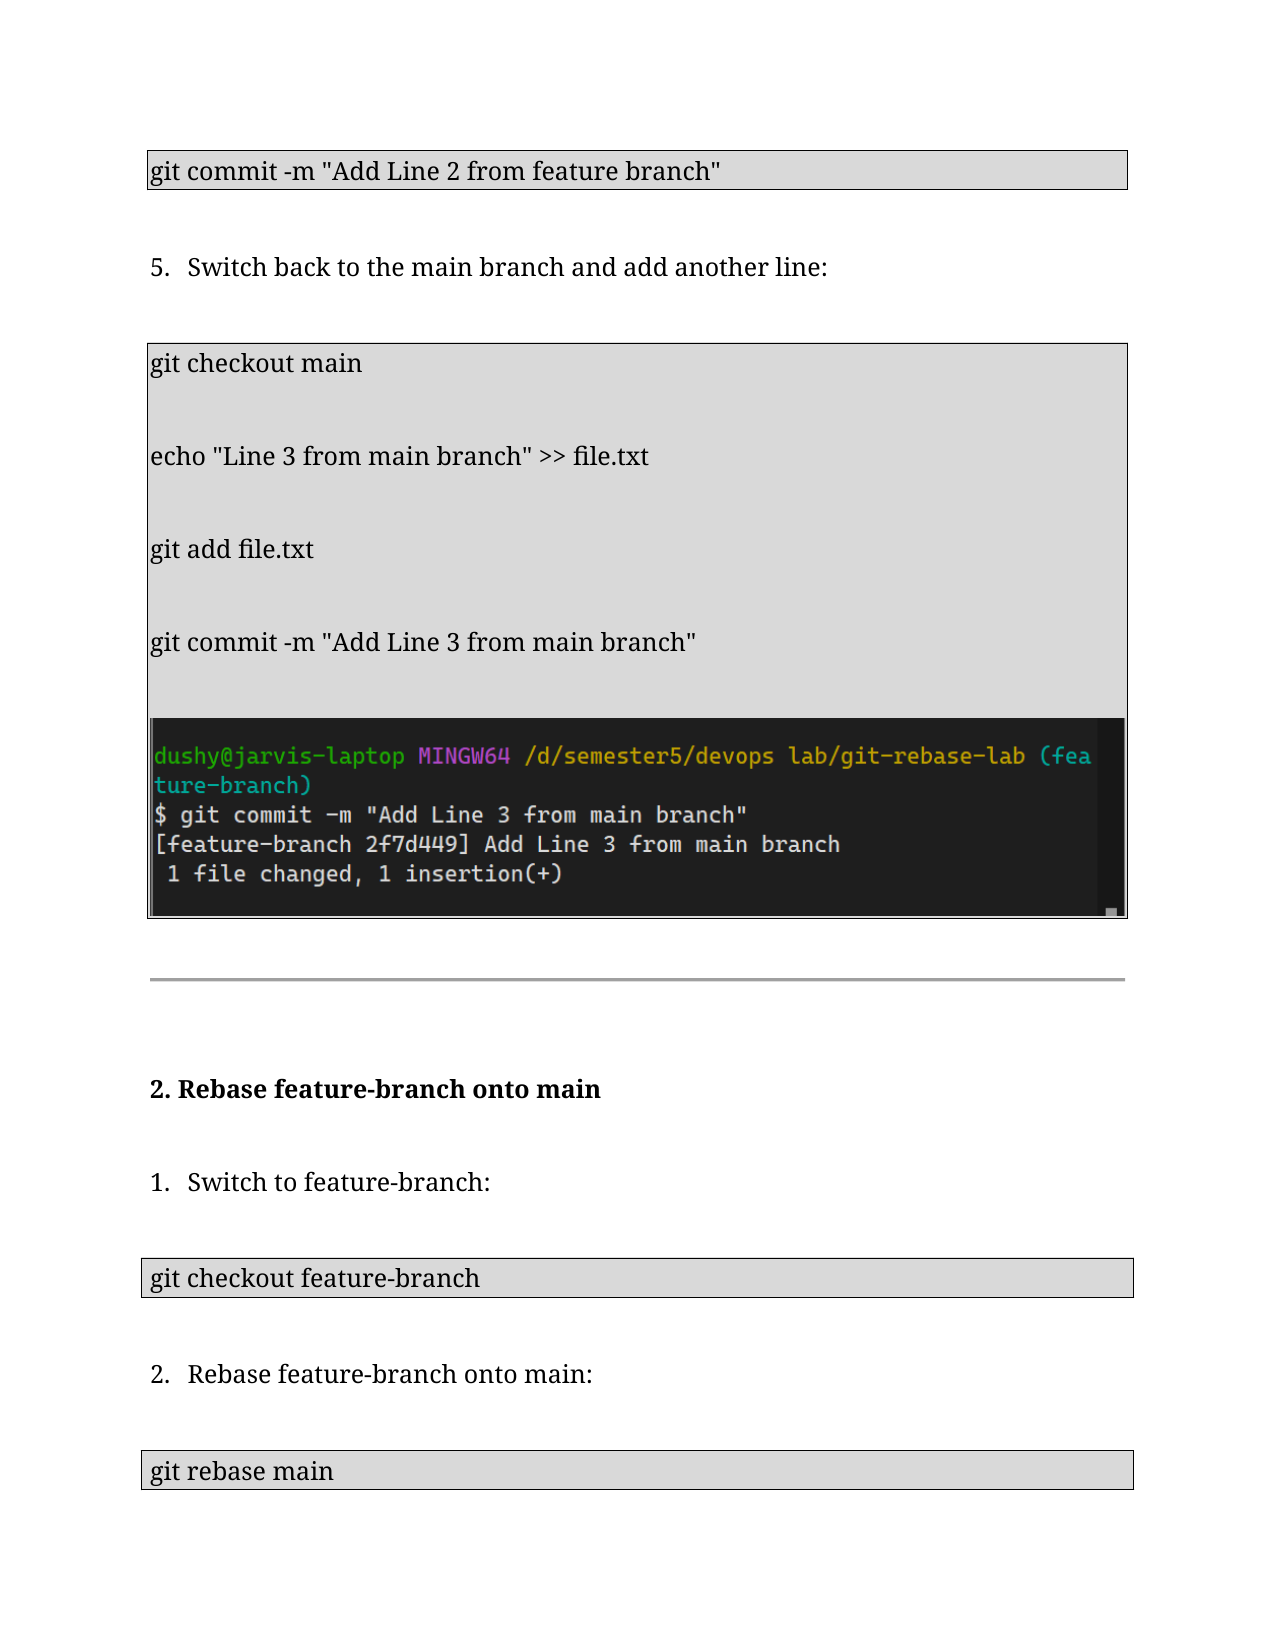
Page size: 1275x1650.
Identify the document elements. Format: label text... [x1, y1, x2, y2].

list Rebase feature-branch onto main: [150, 1357, 1125, 1391]
text 2. Rebase feature-branch onto main [150, 1071, 1125, 1105]
picture [150, 718, 1125, 916]
list Switch back to the main branch and add another line: [150, 249, 1125, 283]
text git commit -m "Add Line 2 from feature branch" [148, 151, 1127, 189]
text git checkout feature-branch [142, 1259, 1133, 1297]
text echo "Line 3 from main branch" >> file.txt [148, 436, 1127, 473]
text git commit -m "Add Line 3 from main branch" [148, 622, 1127, 659]
text git add file.txt [148, 529, 1127, 566]
list Switch to feature-branch: [150, 1164, 1125, 1198]
text git rebase main [142, 1451, 1133, 1489]
text git checkout main [148, 344, 1127, 380]
